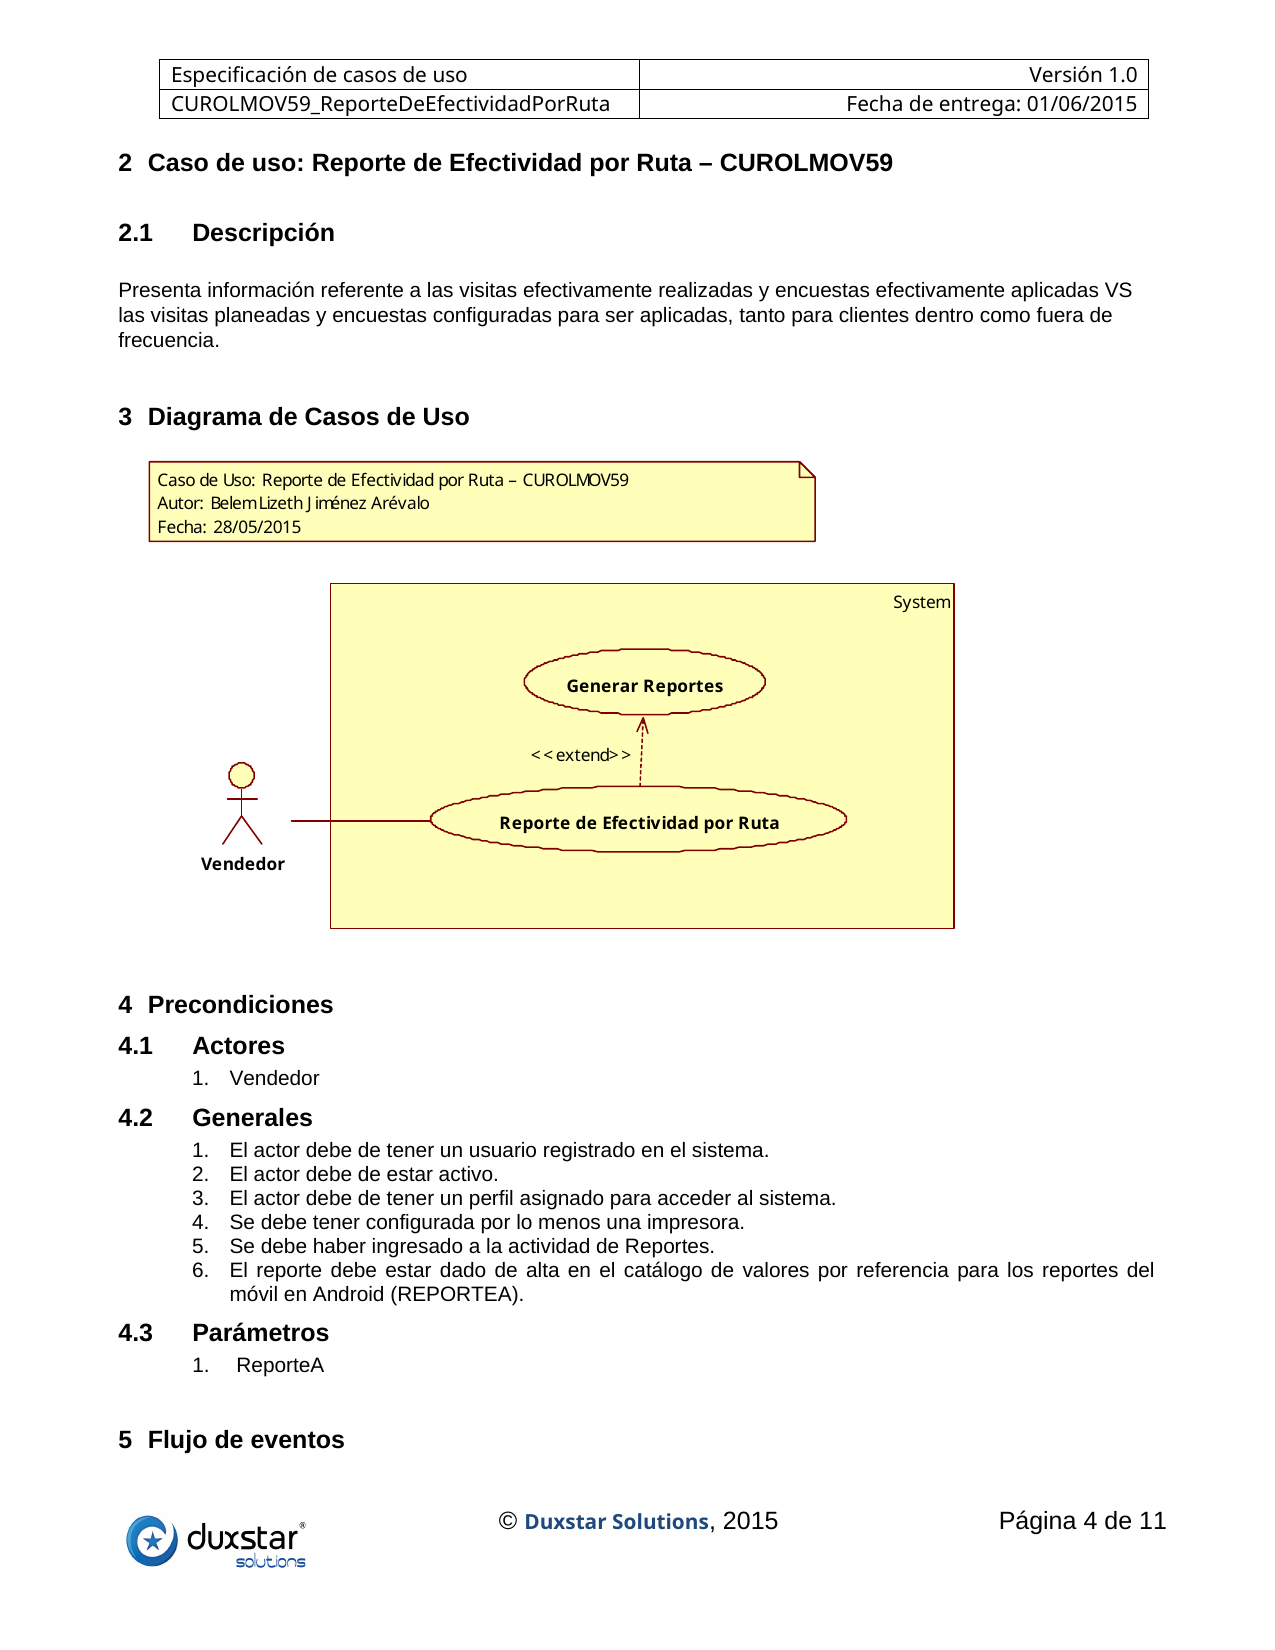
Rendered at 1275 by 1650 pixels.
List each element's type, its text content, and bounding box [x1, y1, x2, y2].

list Se debe haber ingresado a la actividad de Reportes. [192, 1233, 1157, 1257]
subtitle Flujo de eventos [118, 1425, 1157, 1453]
list El actor debe de estar activo. [192, 1162, 1157, 1186]
list Presenta información referente a las visitas efectivamente realizadas y encuestas efectivamente aplicadas VS las visitas planeadas y encuestas configuradas para ser aplicadas, tanto para clientes dentro como fuera de frecuencia. [118, 277, 1157, 352]
picture [126, 1506, 306, 1571]
list Se debe tener configurada por lo menos una impresora. [192, 1209, 1157, 1233]
subtitle Precondiciones [118, 990, 1157, 1019]
subtitle Parámetros [118, 1318, 1157, 1347]
subtitle Actores [118, 1031, 1157, 1060]
subtitle Diagrama de Casos de Uso [118, 402, 1157, 431]
subtitle Caso de uso: Reporte de Efectividad por Ruta – CUROLMOV59 [118, 148, 1157, 177]
list El reporte debe estar dado de alta en el catálogo de valores por referencia para los reportes del móvil en Android (REPORTEA). [192, 1257, 1157, 1305]
subtitle Descripción [118, 218, 1157, 247]
list El actor debe de tener un usuario registrado en el sistema. [192, 1138, 1157, 1162]
list Vendedor [192, 1066, 1157, 1090]
list ReporteA [192, 1353, 1157, 1377]
subtitle Generales [118, 1103, 1157, 1131]
list El actor debe de tener un perfil asignado para acceder al sistema. [192, 1186, 1157, 1209]
